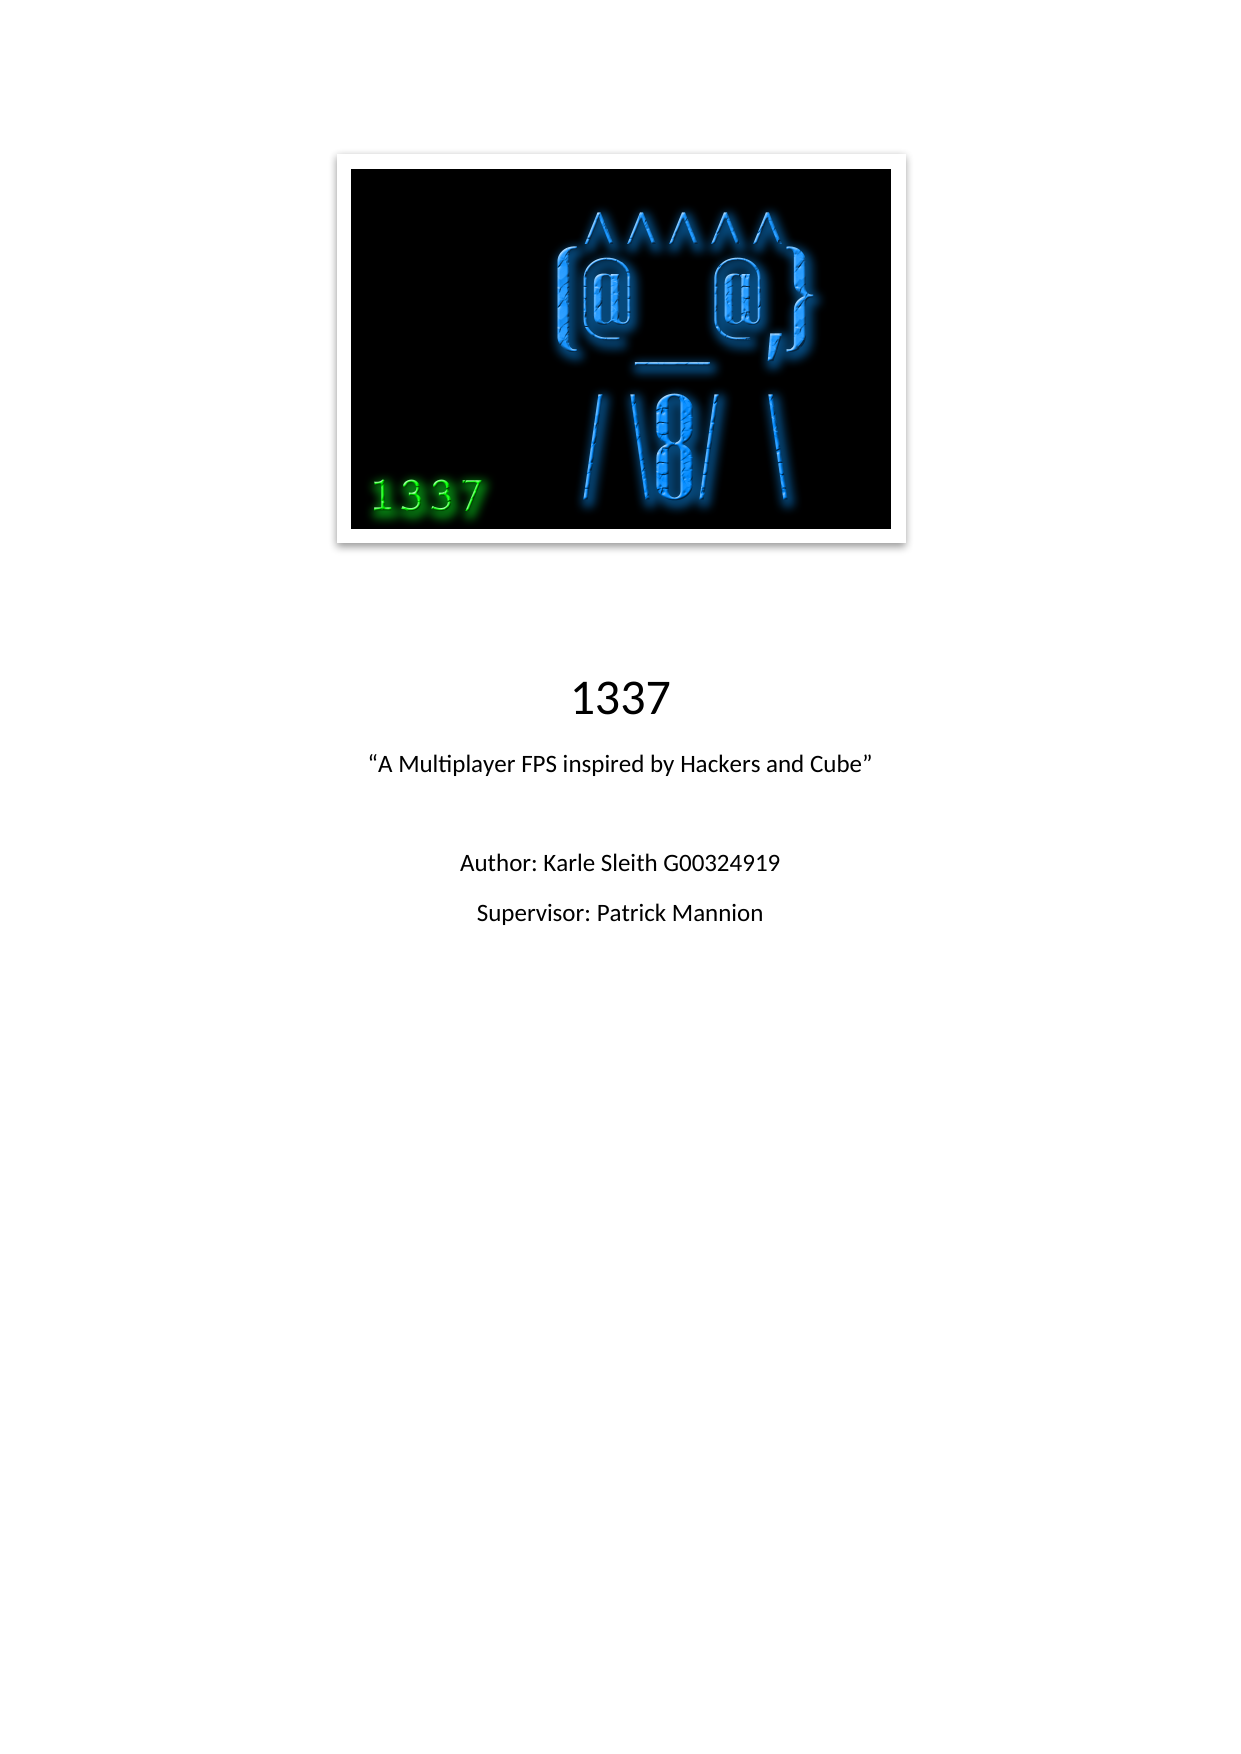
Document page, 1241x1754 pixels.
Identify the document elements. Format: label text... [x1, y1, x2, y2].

picture [351, 169, 891, 529]
text Author: Karle Sleith G00324919 [150, 847, 1090, 878]
text “A Multiplayer FPS inspired by Hackers and Cube” [150, 748, 1090, 779]
text 1337 [150, 666, 1090, 727]
text Supervisor: Patrick Mannion [150, 897, 1090, 928]
